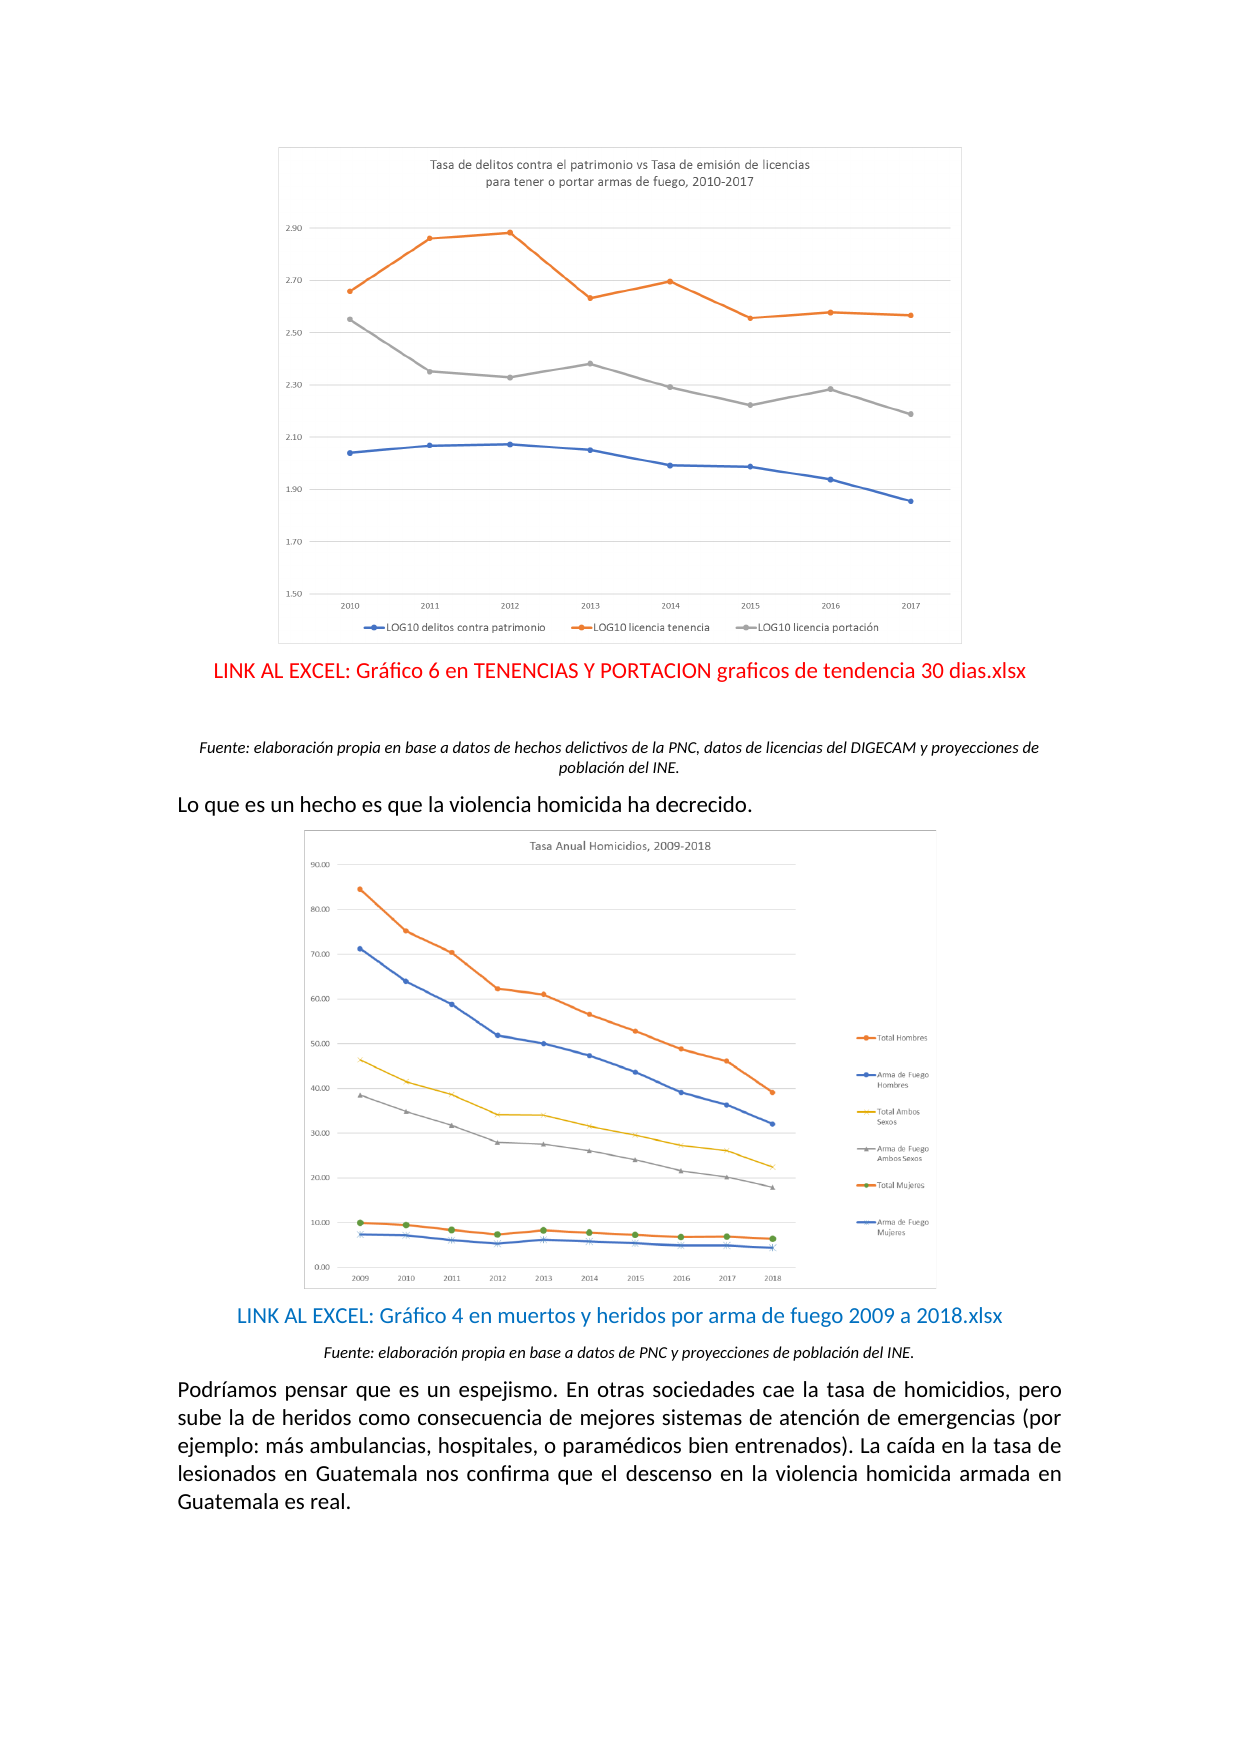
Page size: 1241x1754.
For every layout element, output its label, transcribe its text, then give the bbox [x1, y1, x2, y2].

picture [278, 147, 962, 644]
text Fuente: elaboración propia en base a datos de PNC y proyecciones de población del INE. [177, 1342, 1063, 1362]
text Lo que es un hecho es que la violencia homicida ha decrecido. [177, 790, 1063, 818]
picture [304, 830, 937, 1289]
text Fuente: elaboración propia en base a datos de hechos delictivos de la PNC, datos de licencias del DIGECAM y proyecciones de población del INE. [177, 737, 1063, 778]
text Podríamos pensar que es un espejismo. En otras sociedades cae la tasa de homicidios, pero sube la de heridos como consecuencia de mejores sistemas de atención de emergencias (por ejemplo: más ambulancias, hospitales, o paramédicos bien entrenados). La caída en la tasa de lesionados en Guatemala nos confirma que el descenso en la violencia homicida armada en Guatemala es real. [177, 1375, 1063, 1515]
text LINK AL EXCEL: Gráfico 6 en TENENCIAS Y PORTACION graficos de tendencia 30 dias.xlsx [177, 656, 1063, 684]
text LINK AL EXCEL: Gráfico 4 en muertos y heridos por arma de fuego 2009 a 2018.xlsx [177, 1301, 1063, 1329]
